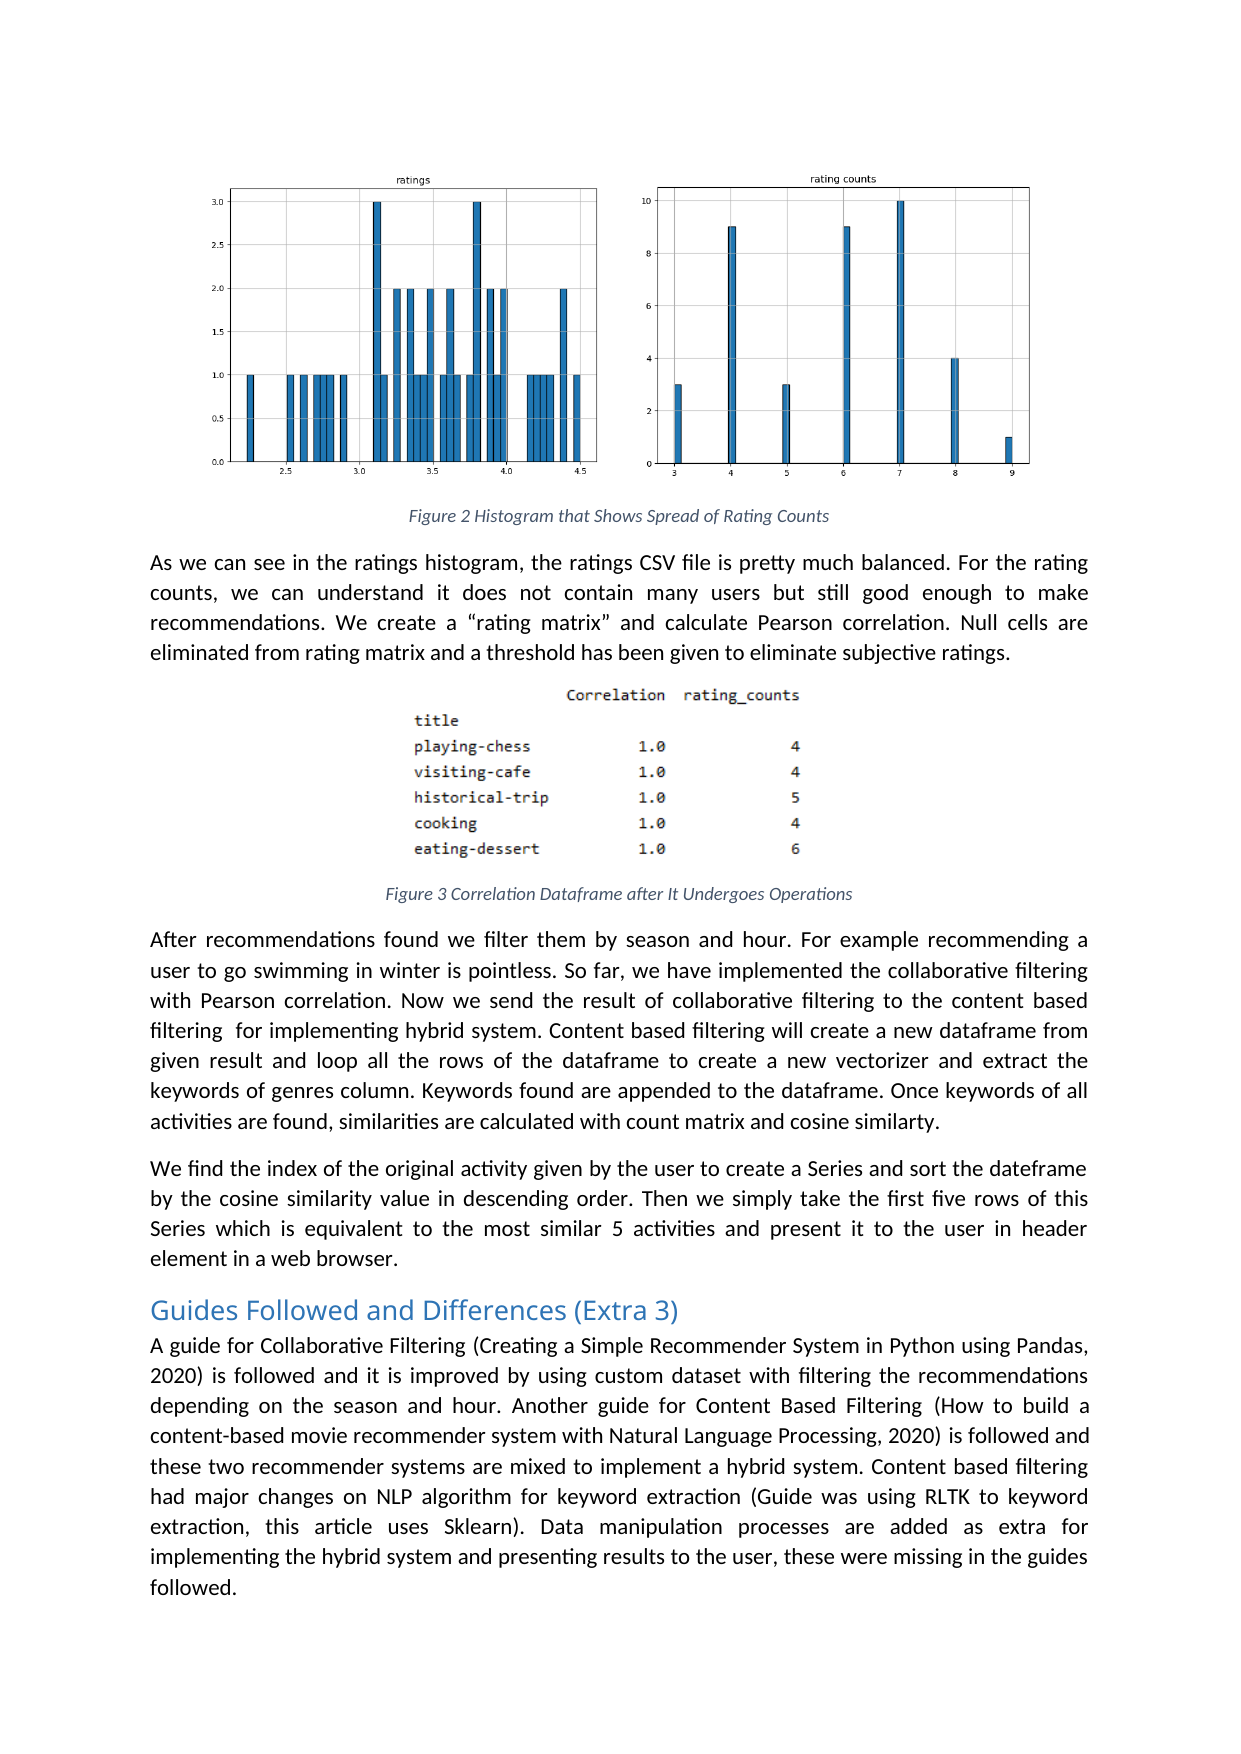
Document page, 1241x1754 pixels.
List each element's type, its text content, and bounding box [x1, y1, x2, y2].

picture [404, 685, 836, 863]
text As we can see in the ratings histogram, the ratings CSV file is pretty much balanced. For the rating counts, we can understand it does not contain many users but still good enough to make recommendations. We create a “rating matrix” and calculate Pearson correlation. Null cells are eliminated from rating matrix and a threshold has been given to eliminate subjective ratings. [150, 548, 1090, 666]
text Figure 2 Histogram that Shows Spread of Rating Counts [150, 504, 1090, 527]
subtitle Guides Followed and Differences (Extra 3) [150, 1291, 1090, 1328]
text After recommendations found we filter them by season and hour. For example recommending a user to go swimming in winter is pointless. So far, we have implemented the collaborative filtering with Pearson correlation. Now we send the result of collaborative filtering to the content based filtering for implementing hybrid system. Content based filtering will create a new dataframe from given result and loop all the rows of the dataframe to create a new vectorizer and extract the keywords of genres column. Keywords found are appended to the dataframe. Once keywords of all activities are found, similarities are calculated with count matrix and cosine similarty. [150, 926, 1090, 1135]
text A guide for Collaborative Filtering is followed and it is improved by using custom dataset with filtering the recommendations depending on the season and hour. Another guide for Content Based Filtering is followed and these two recommender systems are mixed to implement a hybrid system. Content based filtering had major changes on NLP algorithm for keyword extraction (Guide was using RLTK to keyword extraction, this article uses Sklearn). Data manipulation processes are added as extra for implementing the hybrid system and presenting results to the user, these were missing in the guides followed. [150, 1331, 1090, 1601]
picture [182, 150, 1058, 485]
text Figure 3 Correlation Dataframe after It Undergoes Operations [150, 882, 1090, 905]
text We find the index of the original activity given by the user to create a Series and sort the dateframe by the cosine similarity value in descending order. Then we simply take the first five rows of this Series which is equivalent to the most similar 5 activities and present it to the user in header element in a web browser. [150, 1154, 1090, 1272]
